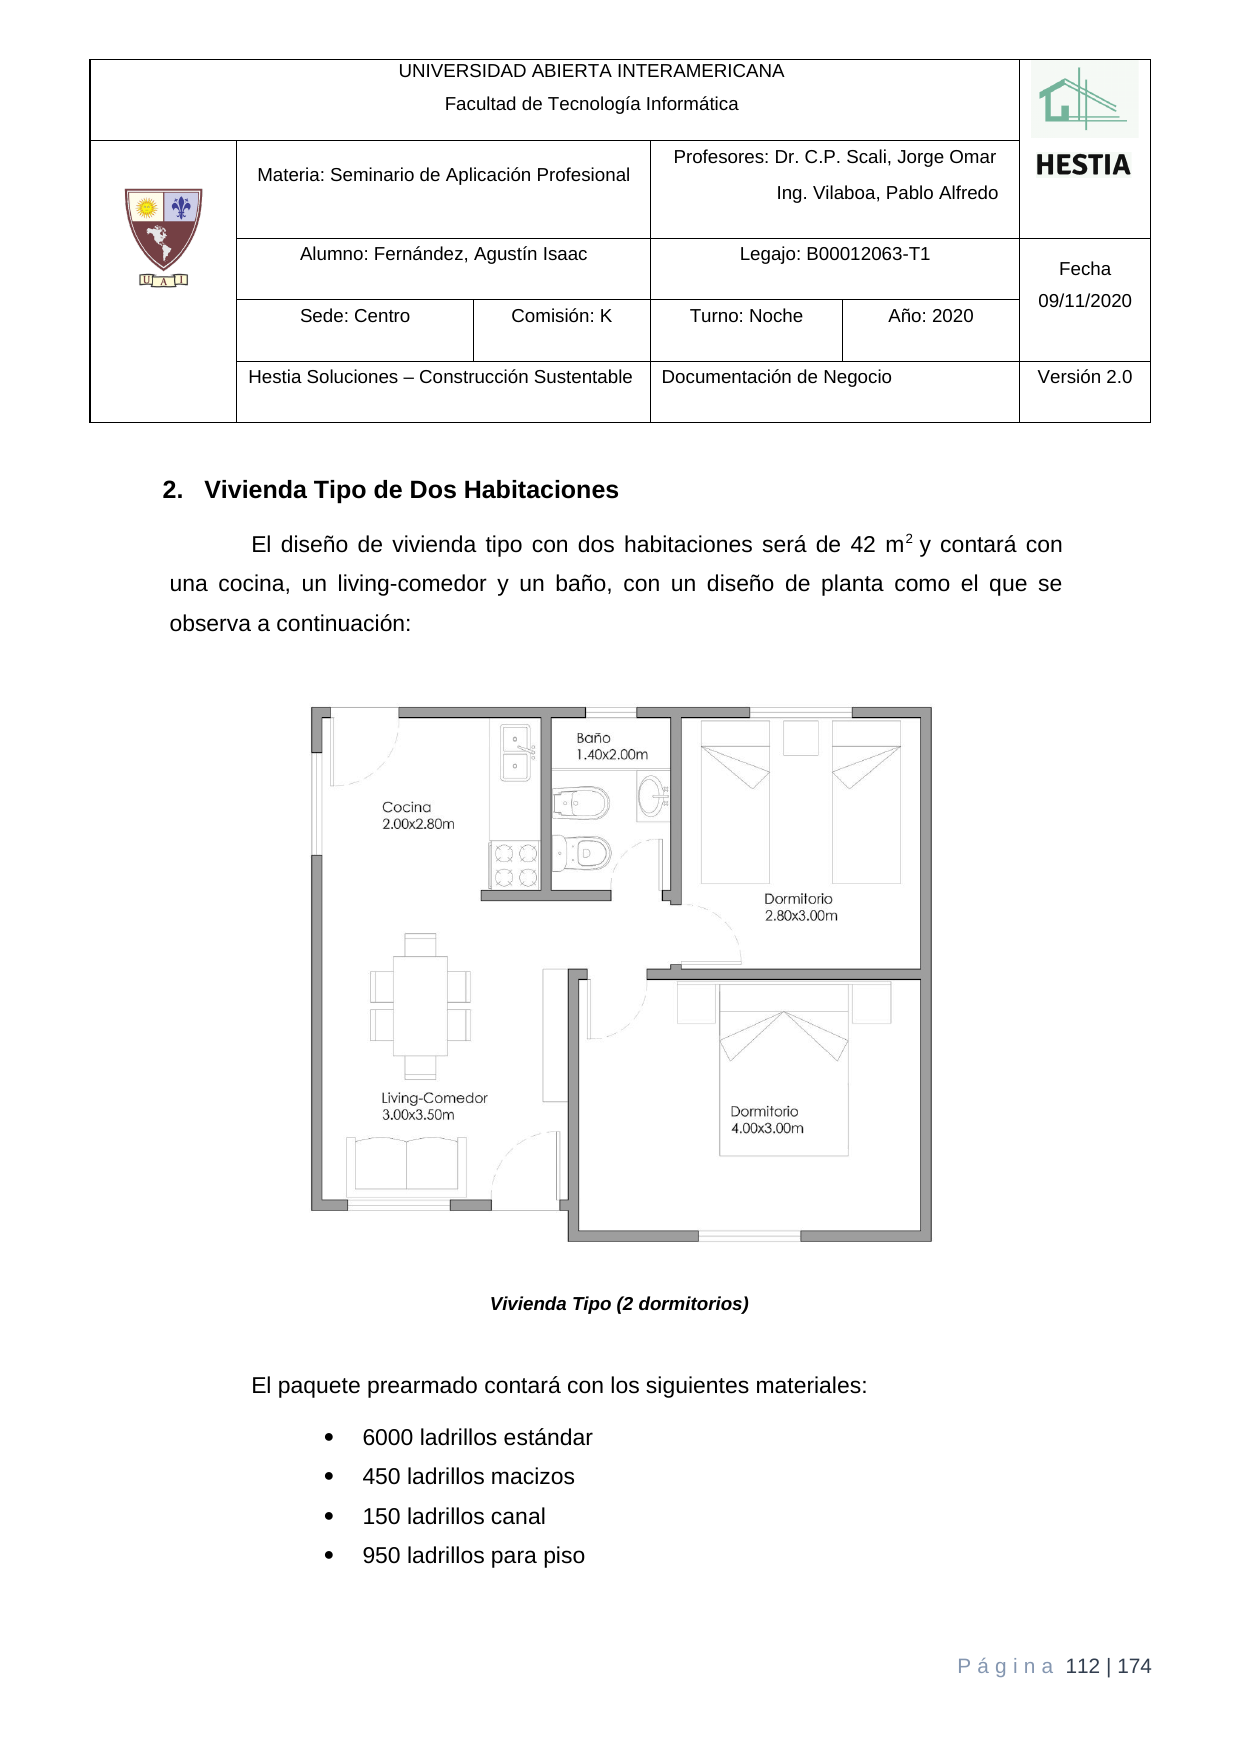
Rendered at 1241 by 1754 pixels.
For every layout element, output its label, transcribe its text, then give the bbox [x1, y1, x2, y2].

picture [116, 181, 208, 288]
picture [1036, 152, 1132, 178]
picture [291, 698, 949, 1266]
list 950 ladrillos para piso [325, 1542, 1063, 1568]
list 6000 ladrillos estándar [325, 1424, 1063, 1450]
text Vivienda Tipo (2 dormitorios) [177, 1293, 1063, 1314]
list 450 ladrillos macizos [325, 1463, 1063, 1489]
list 150 ladrillos canal [325, 1503, 1063, 1529]
text El diseño de vivienda tipo con dos habitaciones será de 42 m2 y contará con una cocina, un living-comedor y un baño, con un diseño de planta como el que se observa a continuación: [169, 531, 1063, 636]
list 2. Vivienda Tipo de Dos Habitaciones [162, 475, 1063, 504]
picture [1031, 60, 1139, 138]
text El paquete prearmado contará con los siguientes materiales: [177, 1372, 1063, 1398]
